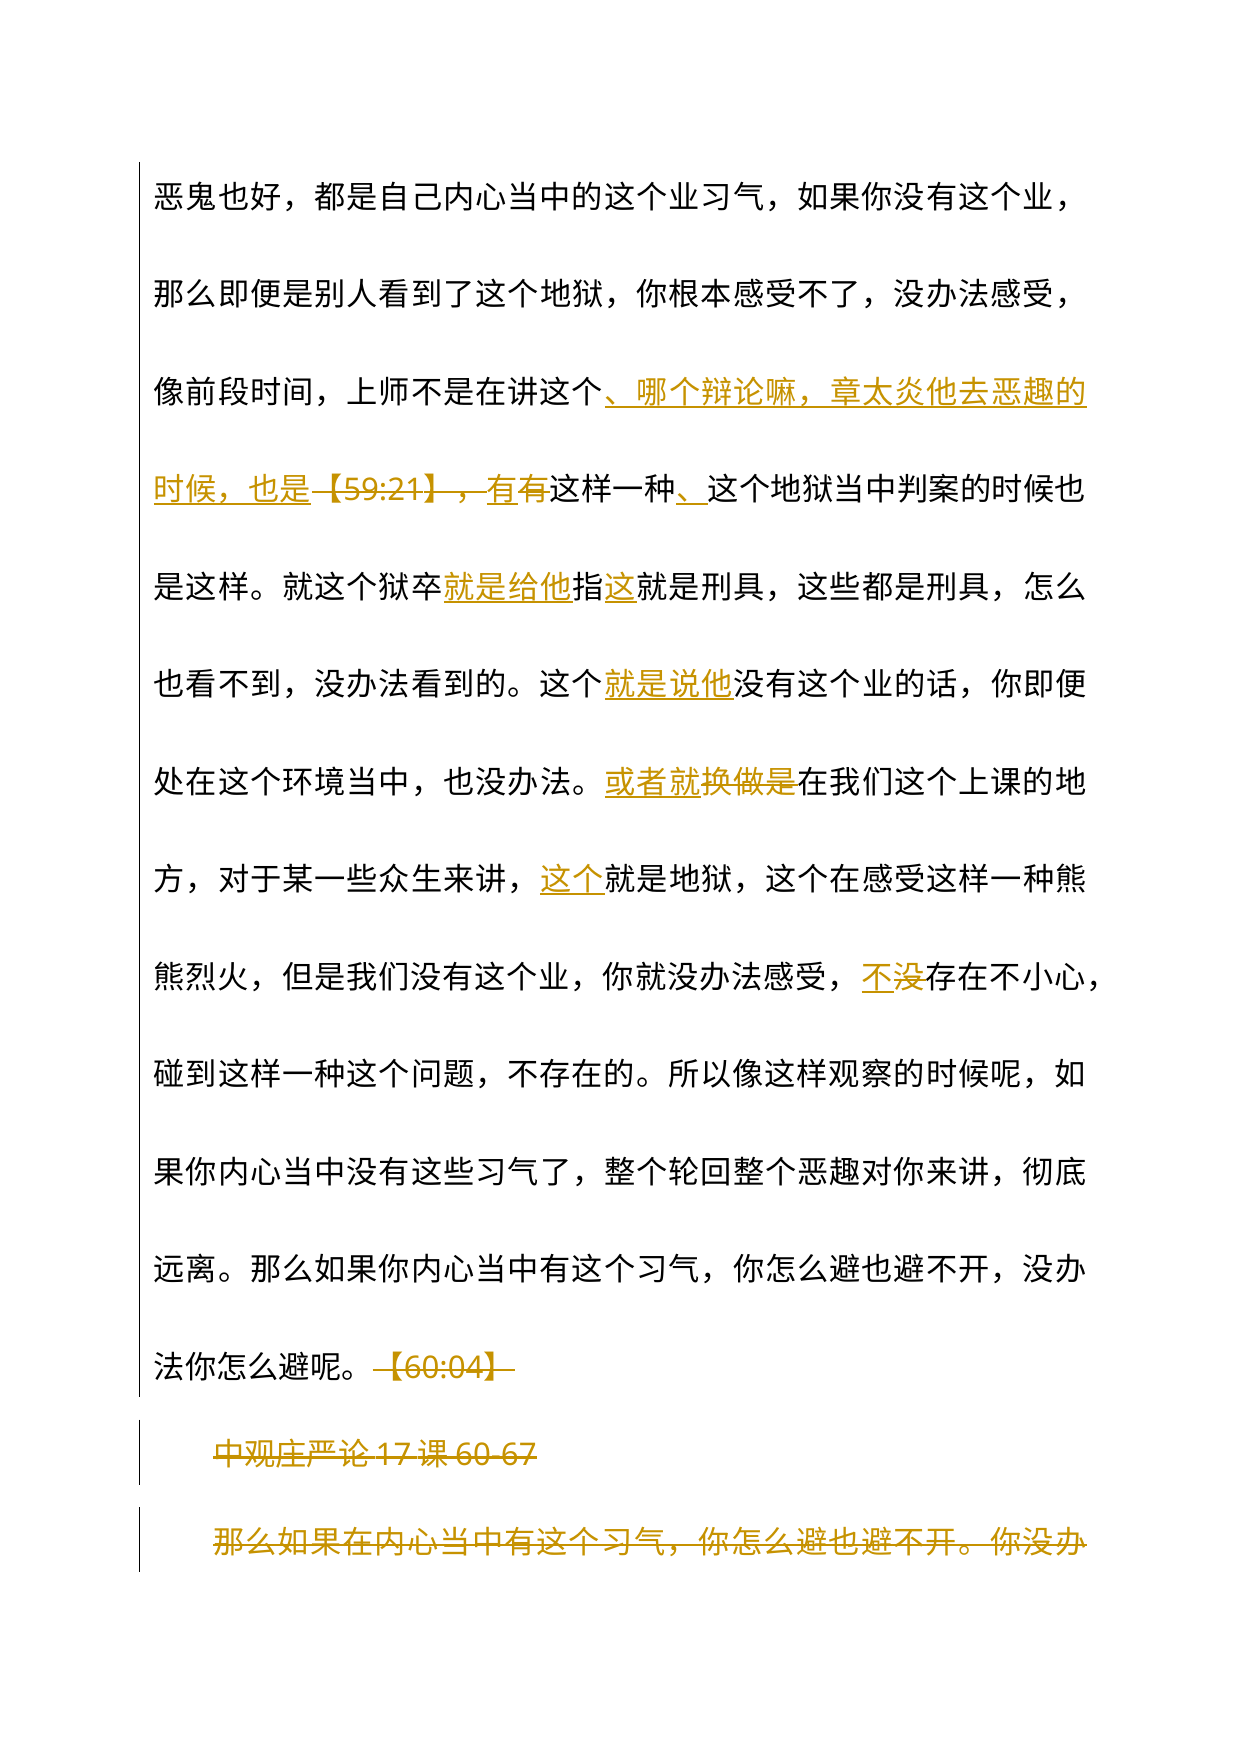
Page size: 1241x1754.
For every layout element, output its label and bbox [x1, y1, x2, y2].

text [153, 162, 1087, 1397]
text [153, 1507, 1087, 1572]
